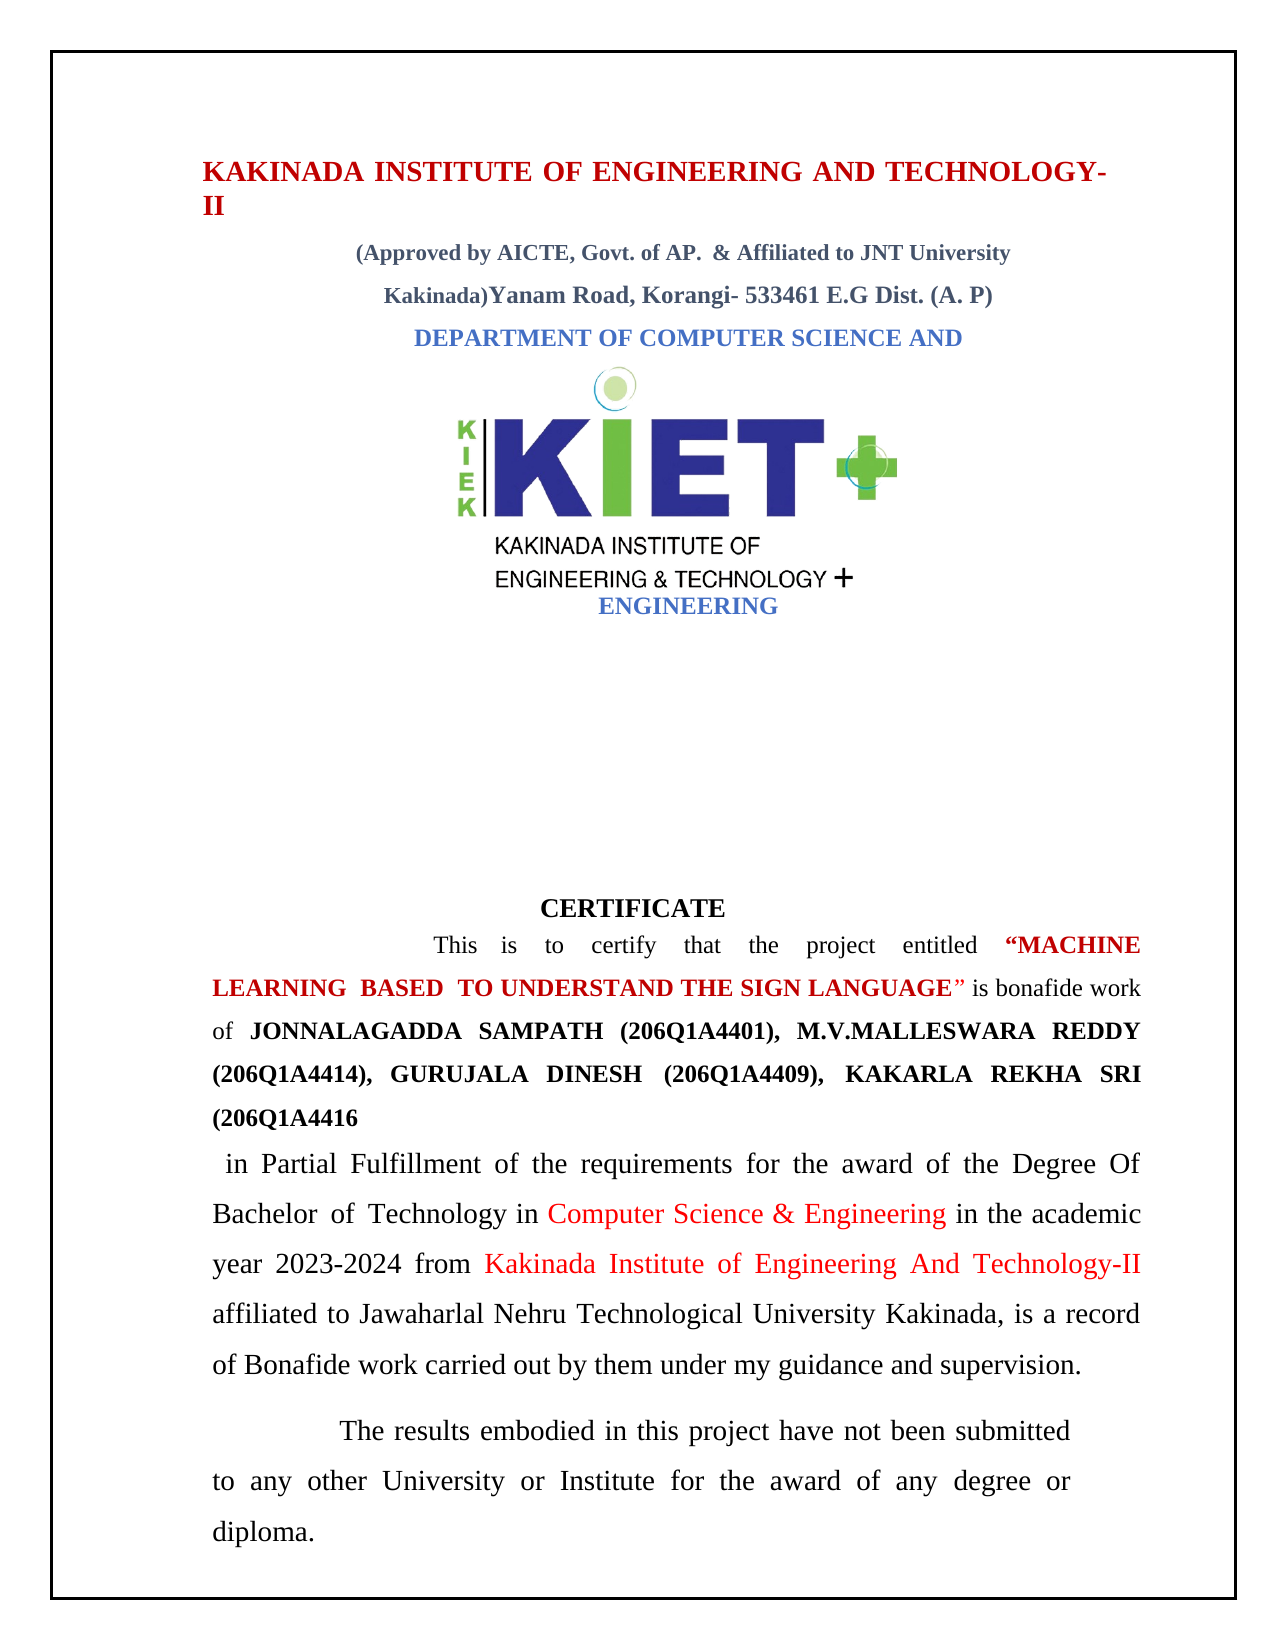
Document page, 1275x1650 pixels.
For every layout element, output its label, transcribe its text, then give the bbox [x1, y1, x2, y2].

subtitle KAKINADA INSTITUTE OF ENGINEERING AND TECHNOLOGY-II [202, 154, 1107, 221]
text in Partial Fulfillment of the requirements for the award of the Degree Of Bachelor of Technology in Computer Science & Engineering in the academic year 2023-2024 from Kakinada Institute of Engineering And Technology-II affiliated to Jawaharlal Nehru Technological University Kakinada, is a record of Bonafide work carried out by them under my guidance and supervision. [212, 1146, 1141, 1381]
text The results embodied in this project have not been submitted to any other University or Institute for the award of any degree or diploma. [212, 1413, 1070, 1547]
text CERTIFICATE [212, 892, 1234, 923]
text This is to certify that the project entitled “MACHINE LEARNING BASED TO UNDERSTAND THE SIGN LANGUAGE” is bonafide work of JONNALAGADDA SAMPATH (206Q1A4401), M.V.MALLESWARA REDDY (206Q1A4414), GURUJALA DINESH (206Q1A4409), KAKARLA REKHA SRI (206Q1A4416 [212, 930, 1141, 1131]
picture [457, 360, 898, 592]
